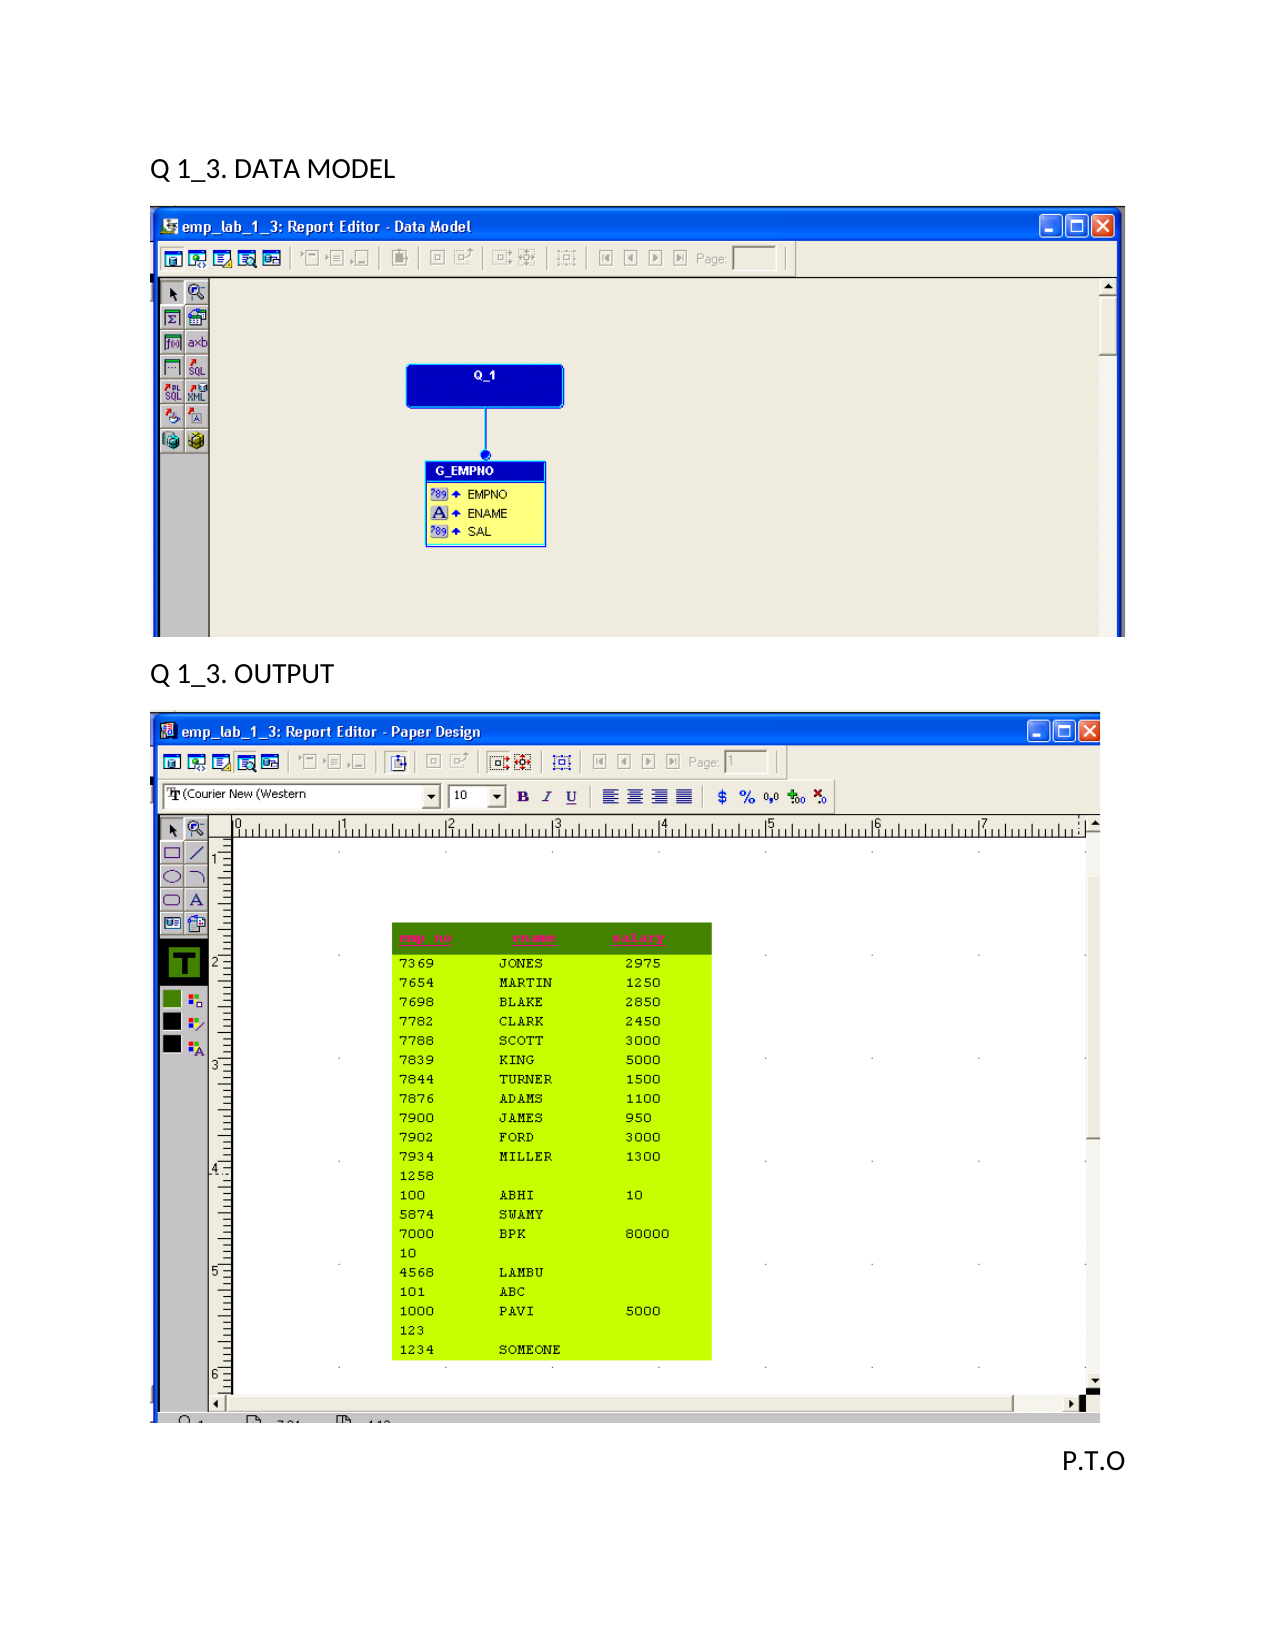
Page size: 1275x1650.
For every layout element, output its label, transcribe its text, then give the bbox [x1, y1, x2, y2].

picture [150, 710, 1100, 1423]
text Q 1_3. DATA MODEL [150, 150, 1125, 186]
picture [150, 205, 1125, 637]
text Q 1_3. OUTPUT [150, 655, 1125, 691]
text P.T.O [150, 1442, 1125, 1477]
